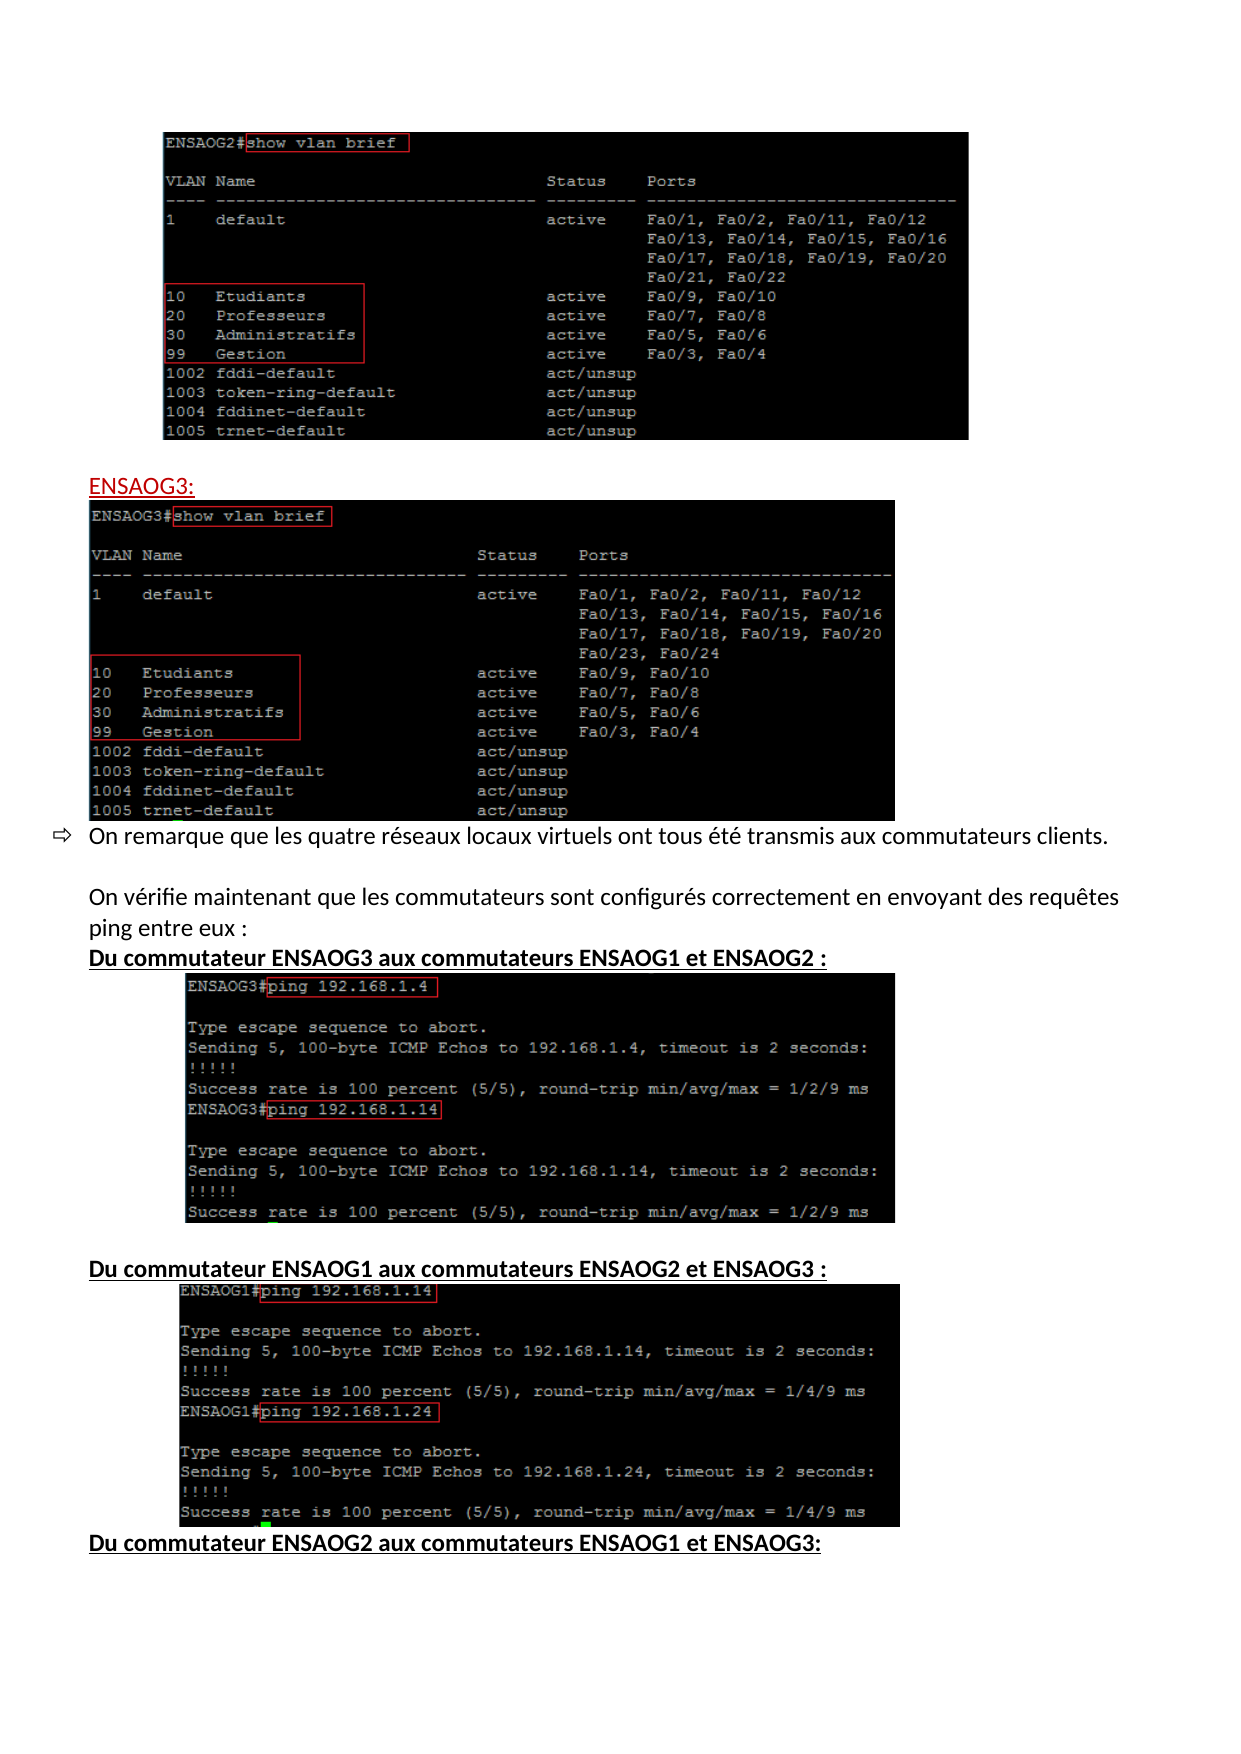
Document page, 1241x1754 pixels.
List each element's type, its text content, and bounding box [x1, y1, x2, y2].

picture [184, 973, 896, 1223]
list On remarque que les quatre réseaux locaux virtuels ont tous été transmis aux commutateurs clients. [51, 820, 1167, 851]
text Du commutateur ENSAOG3 aux commutateurs ENSAOG1 et ENSAOG2 : [88, 942, 1167, 973]
text ENSAOG3: [88, 470, 1167, 501]
text Du commutateur ENSAOG2 aux commutateurs ENSAOG1 et ENSAOG3: [88, 1527, 1167, 1557]
text On vérifie maintenant que les commutateurs sont configurés correctement en envoyant des requêtes ping entre eux : [88, 881, 1167, 942]
picture [88, 500, 895, 821]
picture [162, 132, 969, 440]
picture [179, 1284, 900, 1527]
text Du commutateur ENSAOG1 aux commutateurs ENSAOG2 et ENSAOG3 : [88, 1253, 1167, 1284]
